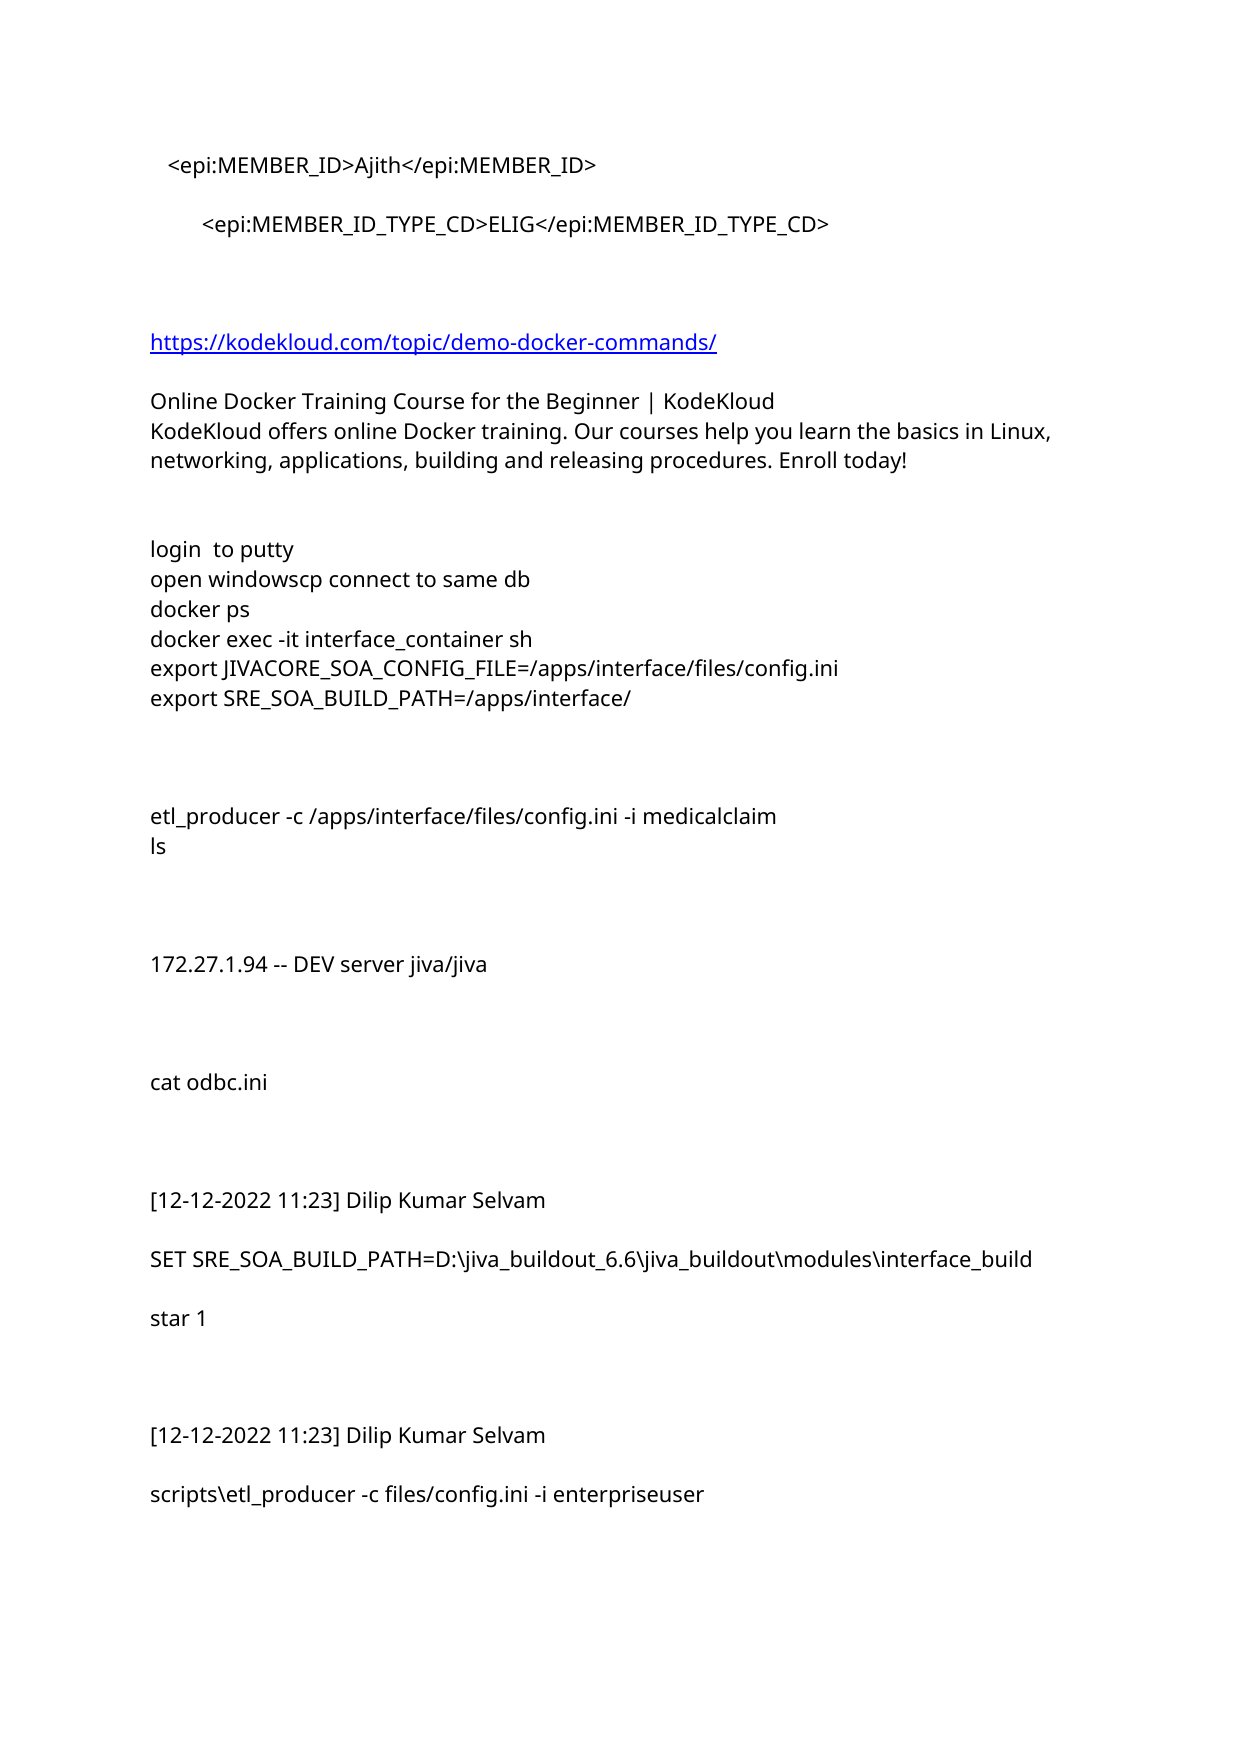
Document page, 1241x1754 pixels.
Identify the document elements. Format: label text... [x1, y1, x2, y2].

text [12-12-2022 11:23] Dilip Kumar Selvam [150, 1184, 1090, 1214]
text 172.27.1.94 -- DEV server jiva/jiva [150, 949, 1090, 978]
text https://kodekloud.com/topic/demo-docker-commands/ [150, 327, 1090, 357]
text <epi:MEMBER_ID>Ajith</epi:MEMBER_ID> [150, 150, 1090, 180]
text <epi:MEMBER_ID_TYPE_CD>ELIG</epi:MEMBER_ID_TYPE_CD> [150, 209, 1090, 239]
text SET SRE_SOA_BUILD_PATH=D:\jiva_buildout_6.6\jiva_buildout\modules\interface_build [150, 1243, 1090, 1273]
text cat odbc.ini [150, 1067, 1090, 1096]
text login to putty open windowscp connect to same db docker ps docker exec -it interface_container sh export JIVACORE_SOA_CONFIG_FILE=/apps/interface/files/config.ini export SRE_SOA_BUILD_PATH=/apps/interface/ [150, 534, 1090, 713]
text [12-12-2022 11:23] Dilip Kumar Selvam [150, 1420, 1090, 1450]
text Online Docker Training Course for the Beginner | KodeKloud [150, 386, 1090, 416]
text star 1 [150, 1302, 1090, 1332]
text KodeKloud offers online Docker training. Our courses help you learn the basics in Linux, networking, applications, building and releasing procedures. Enroll today! [150, 416, 1090, 475]
text etl_producer -c /apps/interface/files/config.ini -i medicalclaim ls [150, 801, 1090, 861]
text scripts\etl_producer -c files/config.ini -i enterpriseuser [150, 1479, 1090, 1509]
